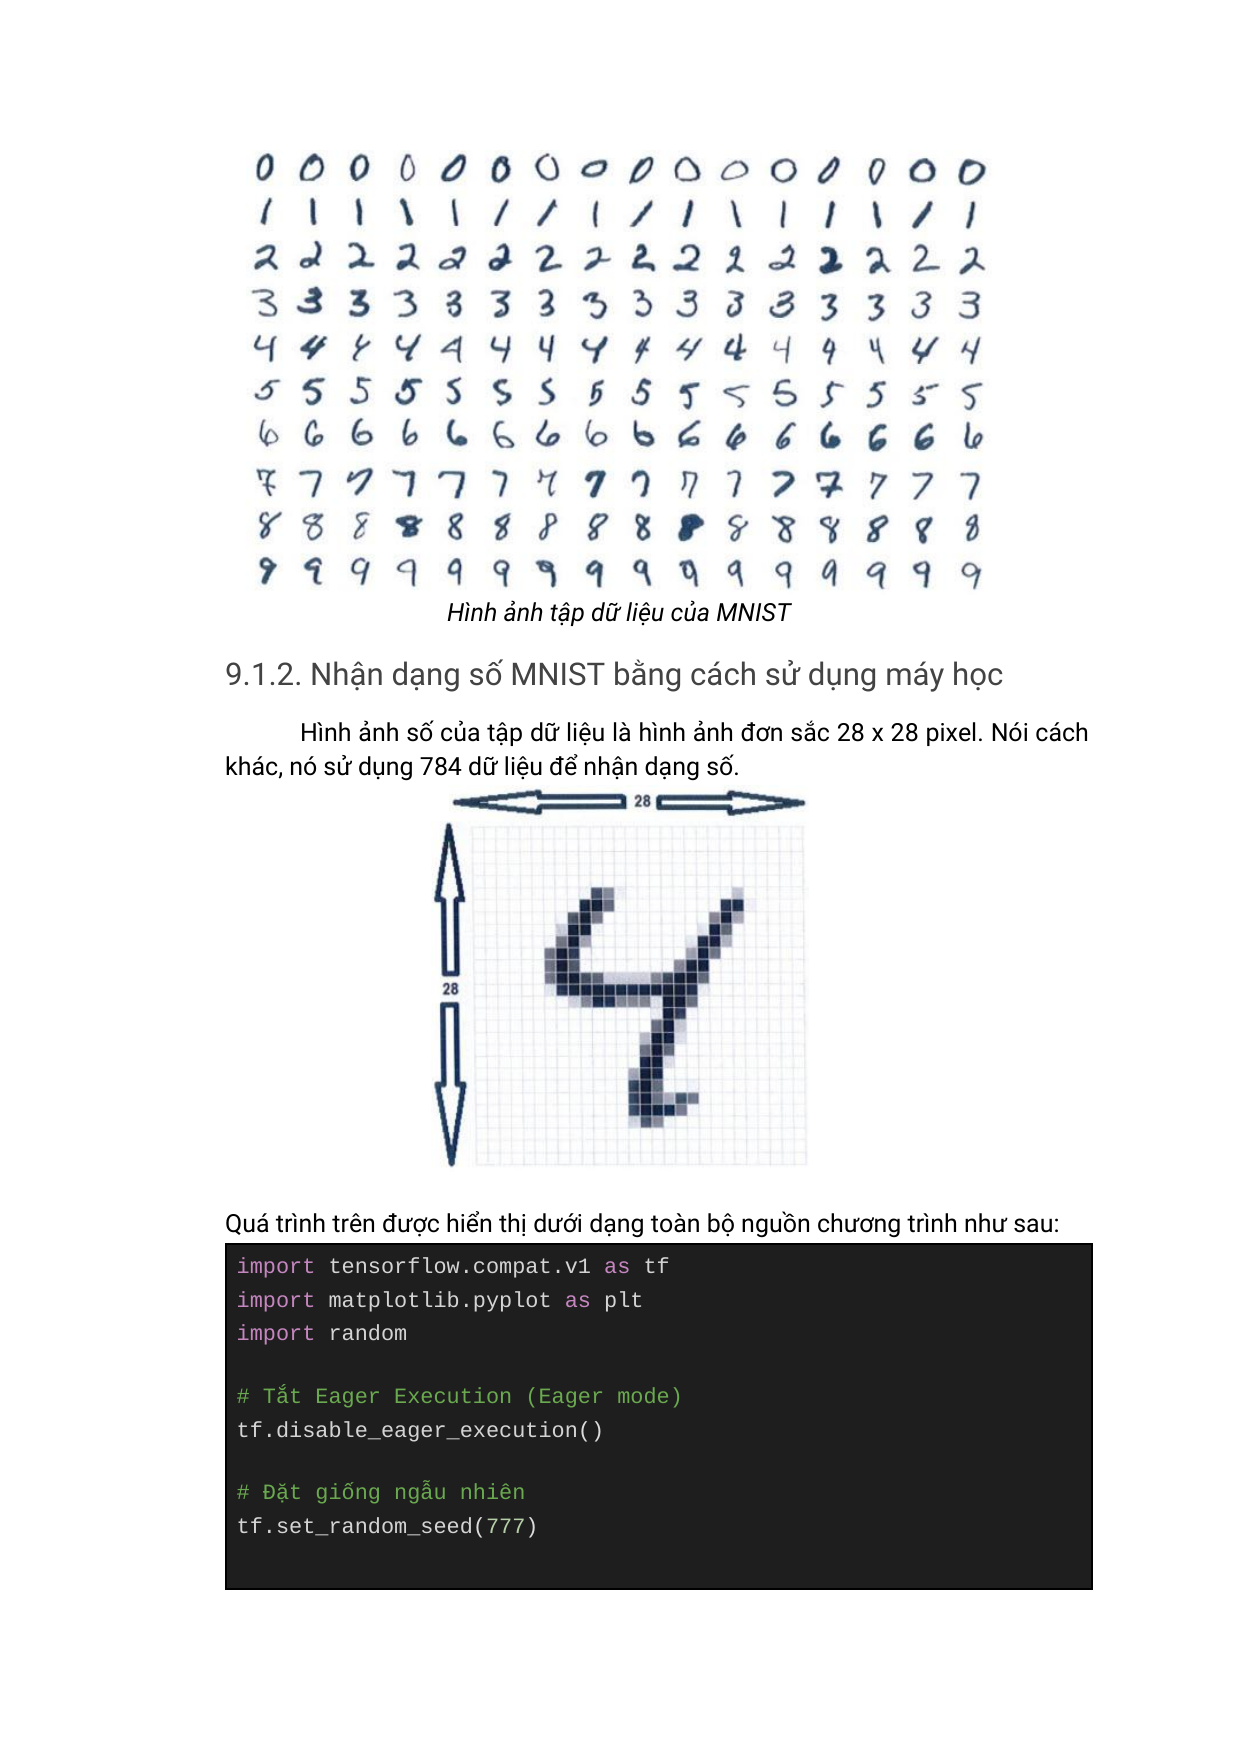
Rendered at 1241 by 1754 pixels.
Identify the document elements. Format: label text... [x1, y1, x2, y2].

picture [246, 150, 995, 595]
subtitle 9.1.2. Nhận dạng số MNIST bằng cách sử dụng máy học [225, 657, 1090, 693]
text Hình ảnh tập dữ liệu của MNIST [150, 598, 1090, 627]
picture [431, 785, 809, 1172]
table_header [227, 1245, 1091, 1588]
text Hình ảnh số của tập dữ liệu là hình ảnh đơn sắc 28 x 28 pixel. Nói cách khác, nó sử dụng 784 dữ liệu để nhận dạng số. [225, 718, 1090, 781]
text Quá trình trên được hiển thị dưới dạng toàn bộ nguồn chương trình như sau: [225, 1209, 1090, 1239]
